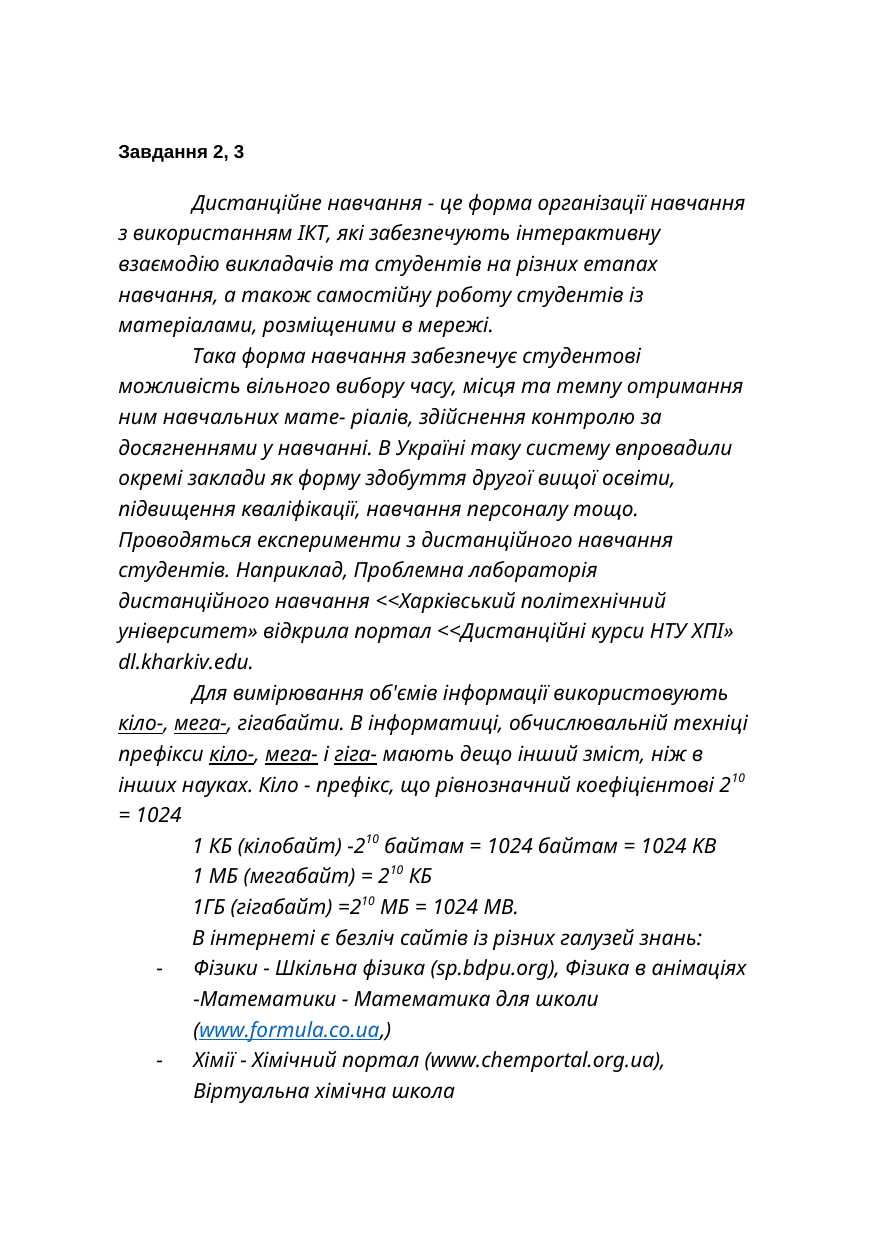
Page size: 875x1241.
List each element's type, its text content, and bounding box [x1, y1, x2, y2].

text 1ГБ (гігабайт) =210 МБ = 1024 MB. [118, 892, 756, 921]
text 1 МБ (мегабайт) = 210 КБ [118, 862, 756, 890]
text 1 КБ (кілобайт) -210 байтам = 1024 байтам = 1024 KB [118, 831, 756, 859]
text Дистанційне навчання - це форма організації навчання з використанням ІКТ, які забезпечують інтерактивну взаємодію викладачів та студентів на різних етапах навчання, а також самостійну роботу студентів із матеріалами, розміщеними в мережі. [118, 188, 756, 339]
text Завдання 2, 3 [118, 141, 756, 163]
text Для вимірювання об'ємів інформації використовують кіло-, мега-, гігабайти. В інформатиці, обчислювальній техніці префікси кіло-, мега- і гіга- мають дещо інший зміст, ніж в інших науках. Кіло - префікс, що рівнозначний коефіцієнтові 210 = 1024 [118, 678, 756, 829]
list Фізики - Шкільна фізика (sp.bdpu.org), Фізика в анімаціях -Математики - Математика для школи (www.formula.co.ua,) [156, 953, 756, 1043]
text Така форма навчання забезпечує студентові можливість вільного вибору часу, місця та темпу отримання ним навчальних мате- ріалів, здійснення контролю за досягненнями у навчанні. В Україні таку систему впровадили окремі заклади як форму здобуття другої вищої освіти, підвищення кваліфікації, навчання персоналу тощо. Проводяться експерименти з дистанційного навчання студентів. Наприклад, Проблемна лабораторія дистанційного навчання <<Харківський політехнічний університет» відкрила портал <<Дистанційні курси НТУ ХПІ» dl.kharkiv.edu. [118, 341, 756, 676]
text В інтернеті є безліч сайтів із різних галузей знань: [118, 923, 756, 951]
list Хімії - Хімічний портал (www.chemportal.org.ua), Віртуальна хімічна школа [156, 1045, 756, 1104]
